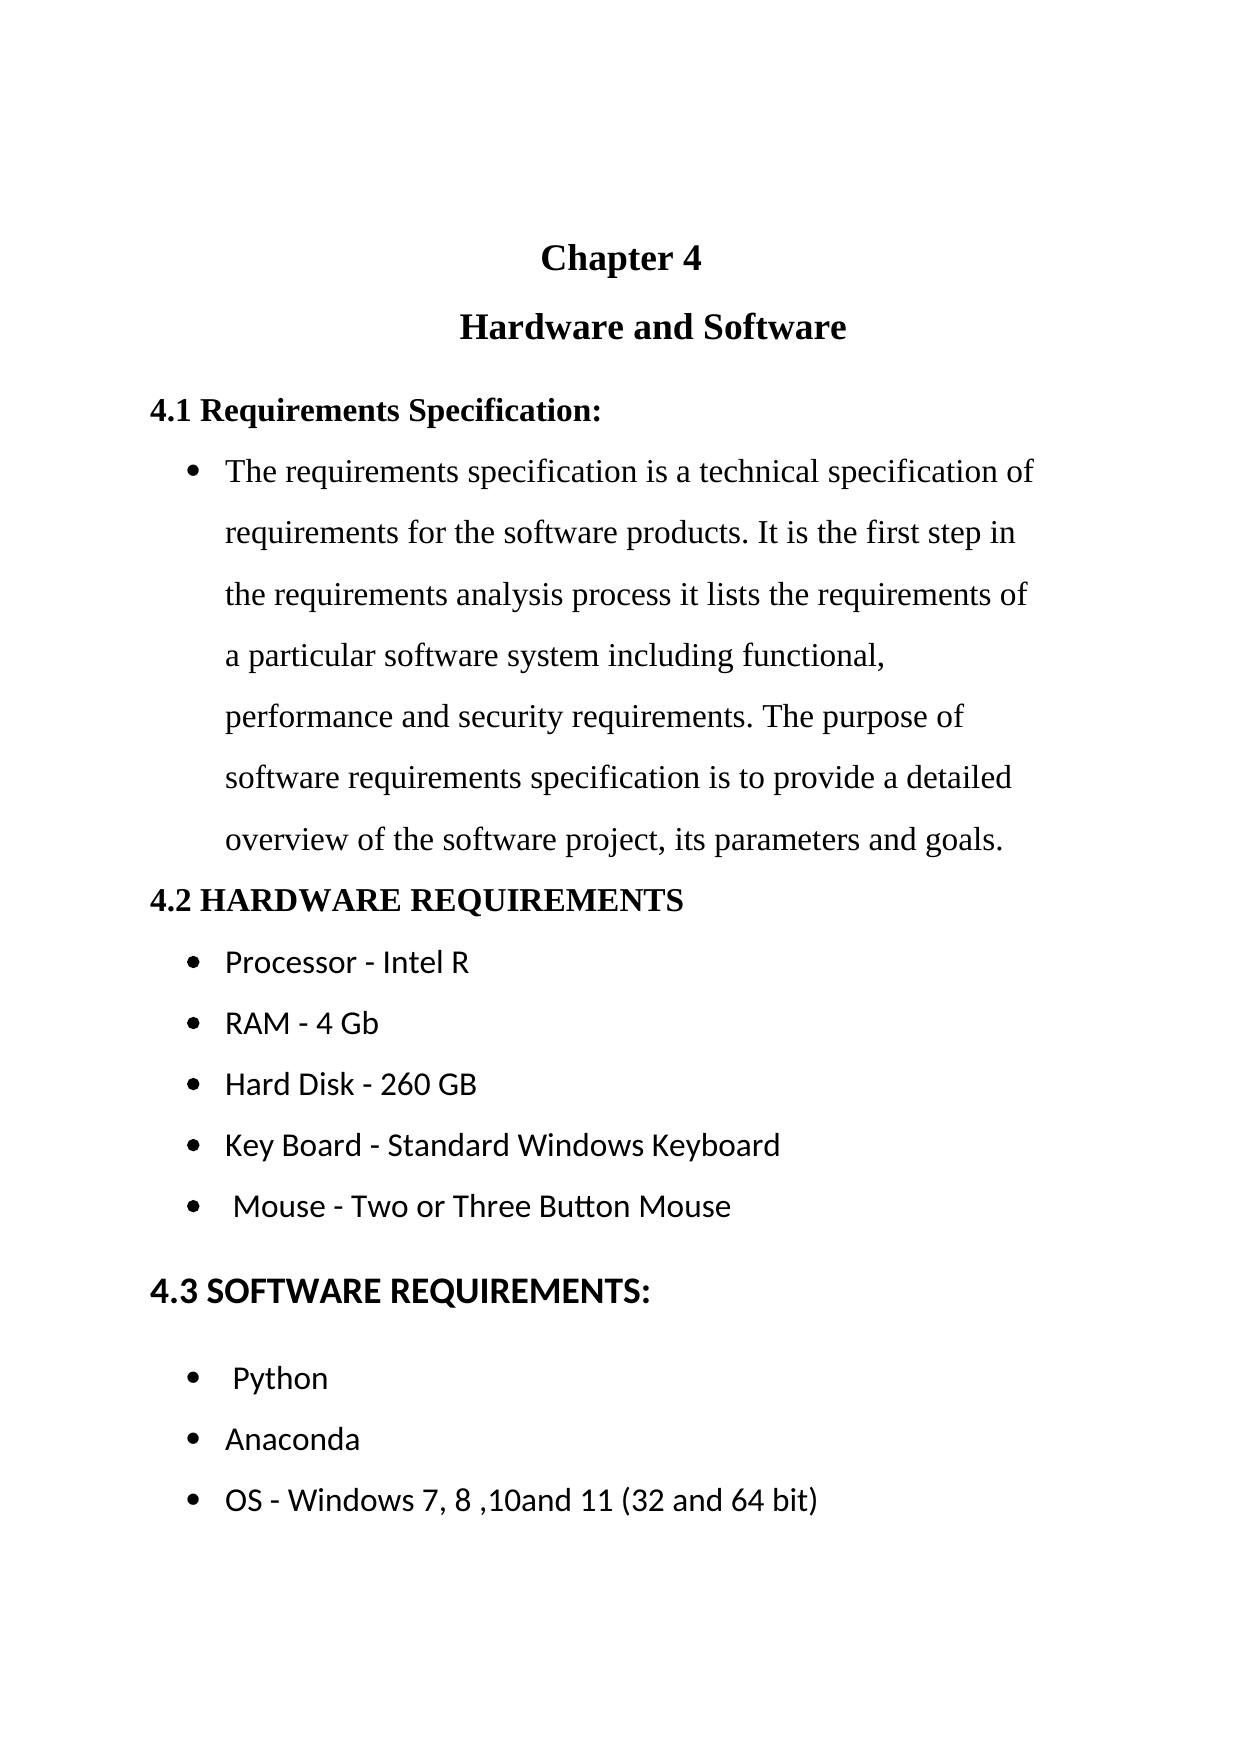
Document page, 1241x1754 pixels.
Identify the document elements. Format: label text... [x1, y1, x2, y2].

list OS - Windows 7, 8 ,10and 11 (32 and 64 bit) [187, 1479, 1090, 1520]
list Mouse - Two or Three Button Mouse [187, 1185, 1090, 1226]
text 4.3 SOFTWARE REQUIREMENTS: [150, 1267, 1090, 1313]
list Python [187, 1357, 1090, 1398]
text 4.1 Requirements Specification: [150, 390, 1048, 428]
list Anaconda [187, 1418, 1090, 1459]
list Key Board - Standard Windows Keyboard [187, 1124, 1090, 1165]
list RAM - 4 Gb [187, 1002, 1090, 1043]
list Processor - Intel R [187, 941, 1090, 982]
text Hardware and Software [150, 304, 1090, 348]
list The requirements specification is a technical specification of requirements for the software products. It is the first step in the requirements analysis process it lists the requirements of a particular software system including functional, performance and security requirements. The purpose of software requirements specification is to provide a detailed overview of the software project, its parameters and goals. [187, 451, 1048, 857]
list Hard Disk - 260 GB [187, 1063, 1090, 1104]
text 4.2 HARDWARE REQUIREMENTS [150, 880, 1048, 918]
text Chapter 4 [525, 236, 1048, 279]
